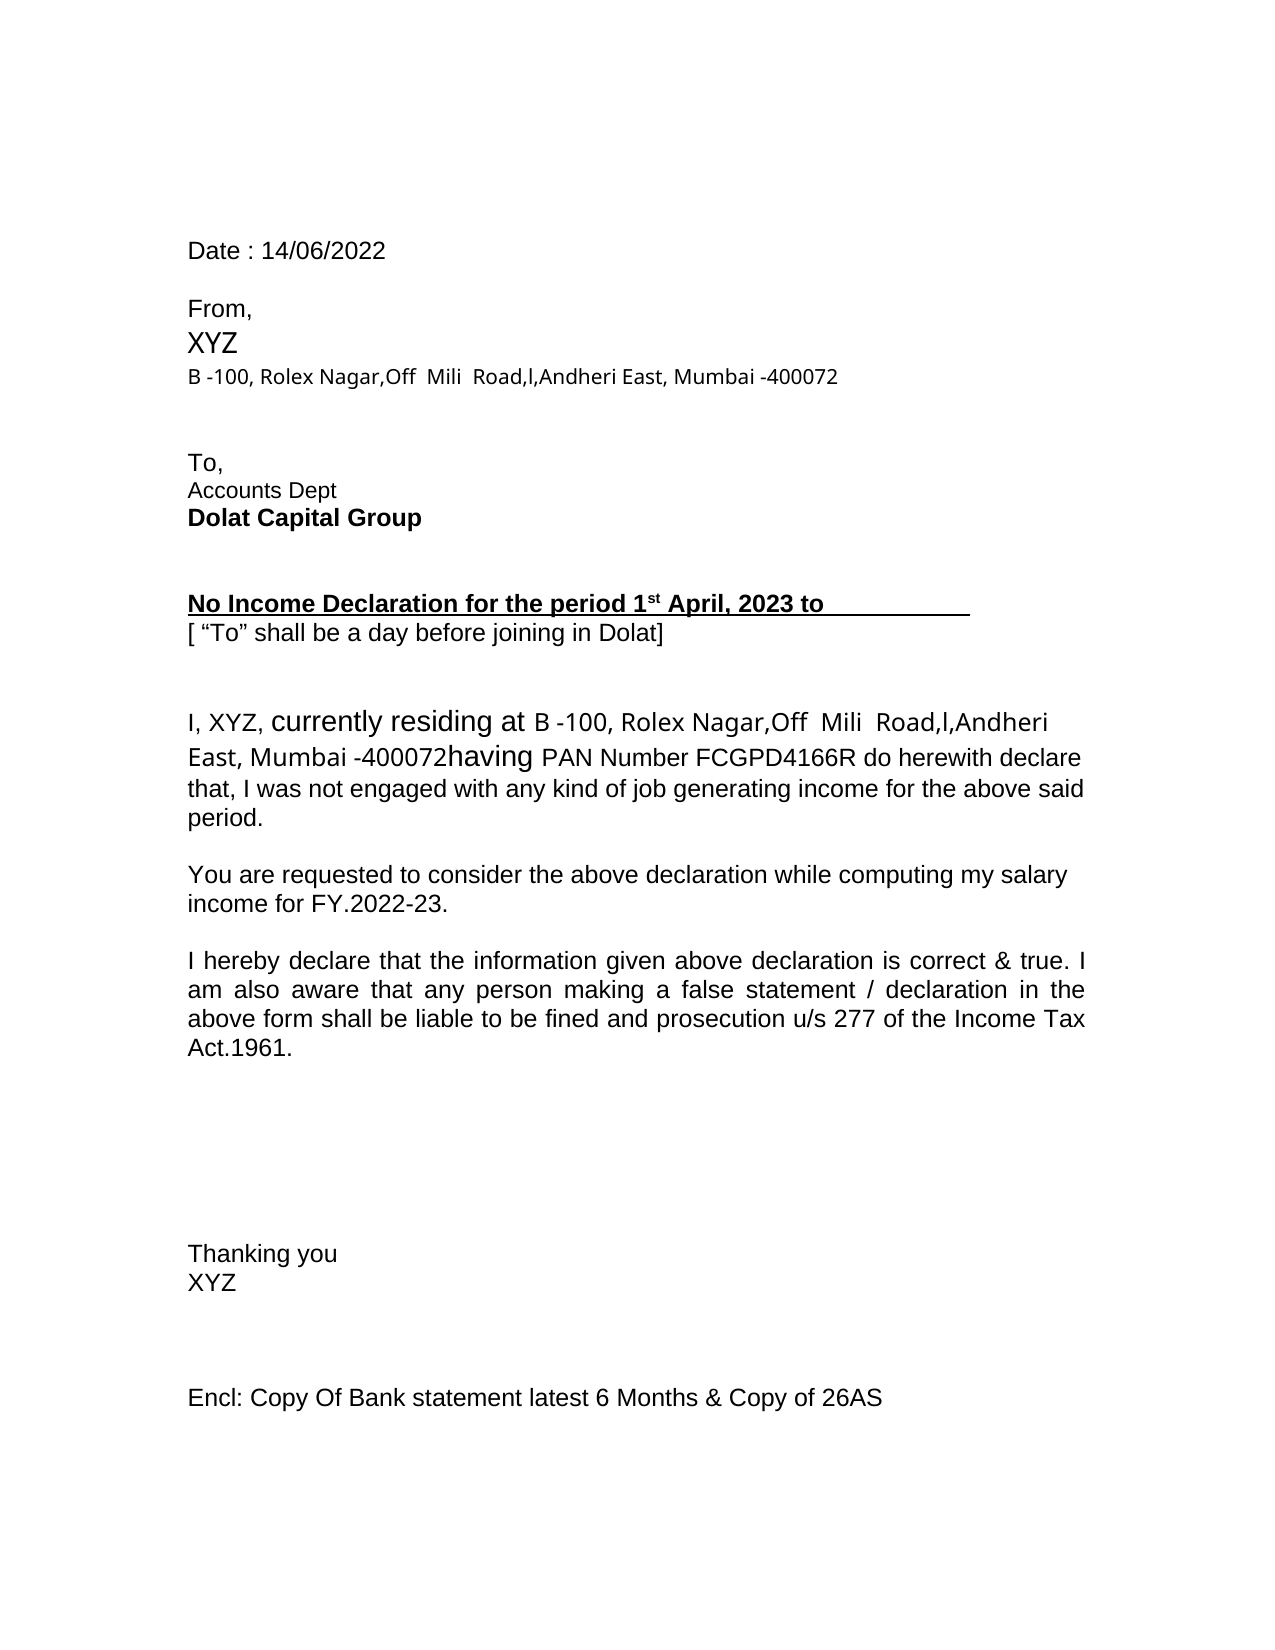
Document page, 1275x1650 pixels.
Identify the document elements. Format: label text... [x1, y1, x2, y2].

text To, [187, 448, 1087, 477]
text B -100, Rolex Nagar,Off Mili Road,l,Andheri East, Mumbai -400072 [187, 362, 1087, 391]
text Encl: Copy Of Bank statement latest 6 Months & Copy of 26AS [187, 1383, 1087, 1411]
text Accounts Dept [187, 477, 1087, 503]
text XYZ [187, 1268, 1087, 1296]
text No Income Declaration for the period 1st April, 2023 to __________ [187, 589, 1087, 618]
text XYZ [187, 322, 1087, 362]
text I, XYZ, currently residing at B -100, Rolex Nagar,Off Mili Road,l,Andheri East, Mumbai -400072having PAN Number FCGPD4166R do herewith declare that, I was not engaged with any kind of job generating income for the above said period. [187, 704, 1087, 831]
text Dolat Capital Group [187, 503, 1087, 532]
text Date : 14/06/2022 [187, 236, 1087, 265]
text You are requested to consider the above declaration while computing my salary income for FY.2022-23. [187, 860, 1087, 918]
text From, [187, 294, 1087, 322]
text Thanking you [187, 1239, 1087, 1268]
text [ “To” shall be a day before joining in Dolat] [187, 618, 1087, 647]
text I hereby declare that the information given above declaration is correct & true. I am also aware that any person making a false statement / declaration in the above form shall be liable to be fined and prosecution u/s 277 of the Income Tax Act.1961. [187, 946, 1087, 1061]
